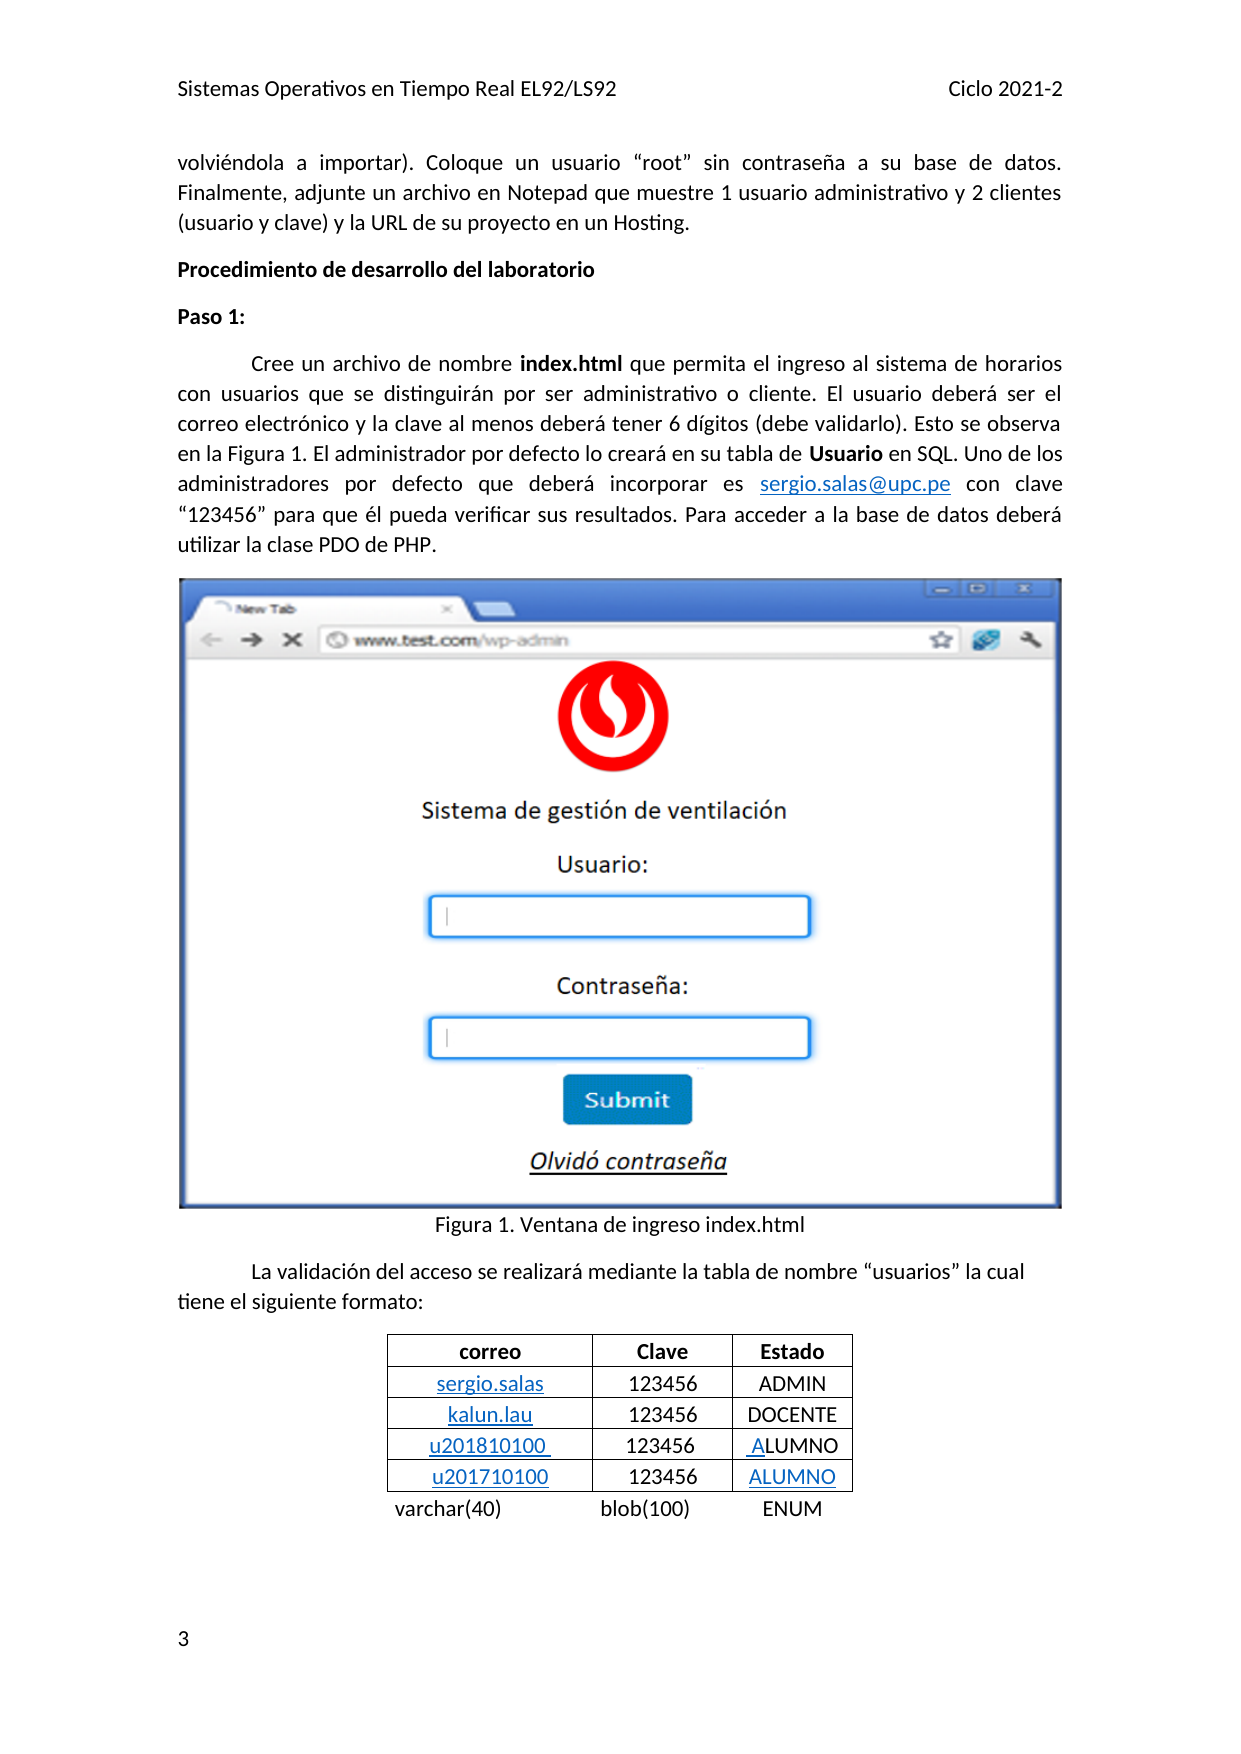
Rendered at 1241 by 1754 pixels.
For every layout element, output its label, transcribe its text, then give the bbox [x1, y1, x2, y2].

table_cell sergio.salas [388, 1367, 592, 1397]
table_cell u201810100 [388, 1429, 592, 1459]
text Procedimiento de desarrollo del laboratorio [177, 255, 1063, 283]
table_cell ENUM [733, 1492, 852, 1522]
table_cell ALUMNO [733, 1429, 852, 1459]
table_cell ADMIN [733, 1367, 852, 1397]
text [177, 148, 1063, 236]
table_cell kalun.lau [388, 1398, 592, 1428]
table_cell ALUMNO [733, 1460, 852, 1491]
table_cell blob(100) [593, 1492, 732, 1522]
text La validación del acceso se realizará mediante la tabla de nombre “usuarios” la cual tiene el siguiente formato: [177, 1257, 1063, 1315]
text Paso 1: [177, 302, 1063, 330]
table_cell 123456 [593, 1429, 732, 1459]
table_cell 123456 [593, 1367, 732, 1397]
table_header Estado [733, 1335, 852, 1366]
table_header correo [388, 1335, 592, 1366]
text Cree un archivo de nombre index.html que permita el ingreso al sistema de horarios con usuarios que se distinguirán por ser administrativo o cliente. El usuario deberá ser el correo electrónico y la clave al menos deberá tener 6 dígitos (debe validarlo). Esto se observa en la Figura 1. El administrador por defecto lo creará en su tabla de Usuario en SQL. Uno de los administradores por defecto que deberá incorporar es sergio.salas@upc.pe con clave “123456” para que él pueda verificar sus resultados. Para acceder a la base de datos deberá utilizar la clase PDO de PHP. [177, 349, 1063, 558]
table_cell 123456 [593, 1460, 732, 1491]
text Figura 1. Ventana de ingreso index.html [177, 1211, 1063, 1238]
table_cell DOCENTE [733, 1398, 852, 1428]
picture [177, 576, 1063, 1211]
table_cell varchar(40) [387, 1492, 593, 1522]
table_cell 123456 [593, 1398, 732, 1428]
table_header Clave [593, 1335, 732, 1366]
table_cell u201710100 [388, 1460, 592, 1491]
